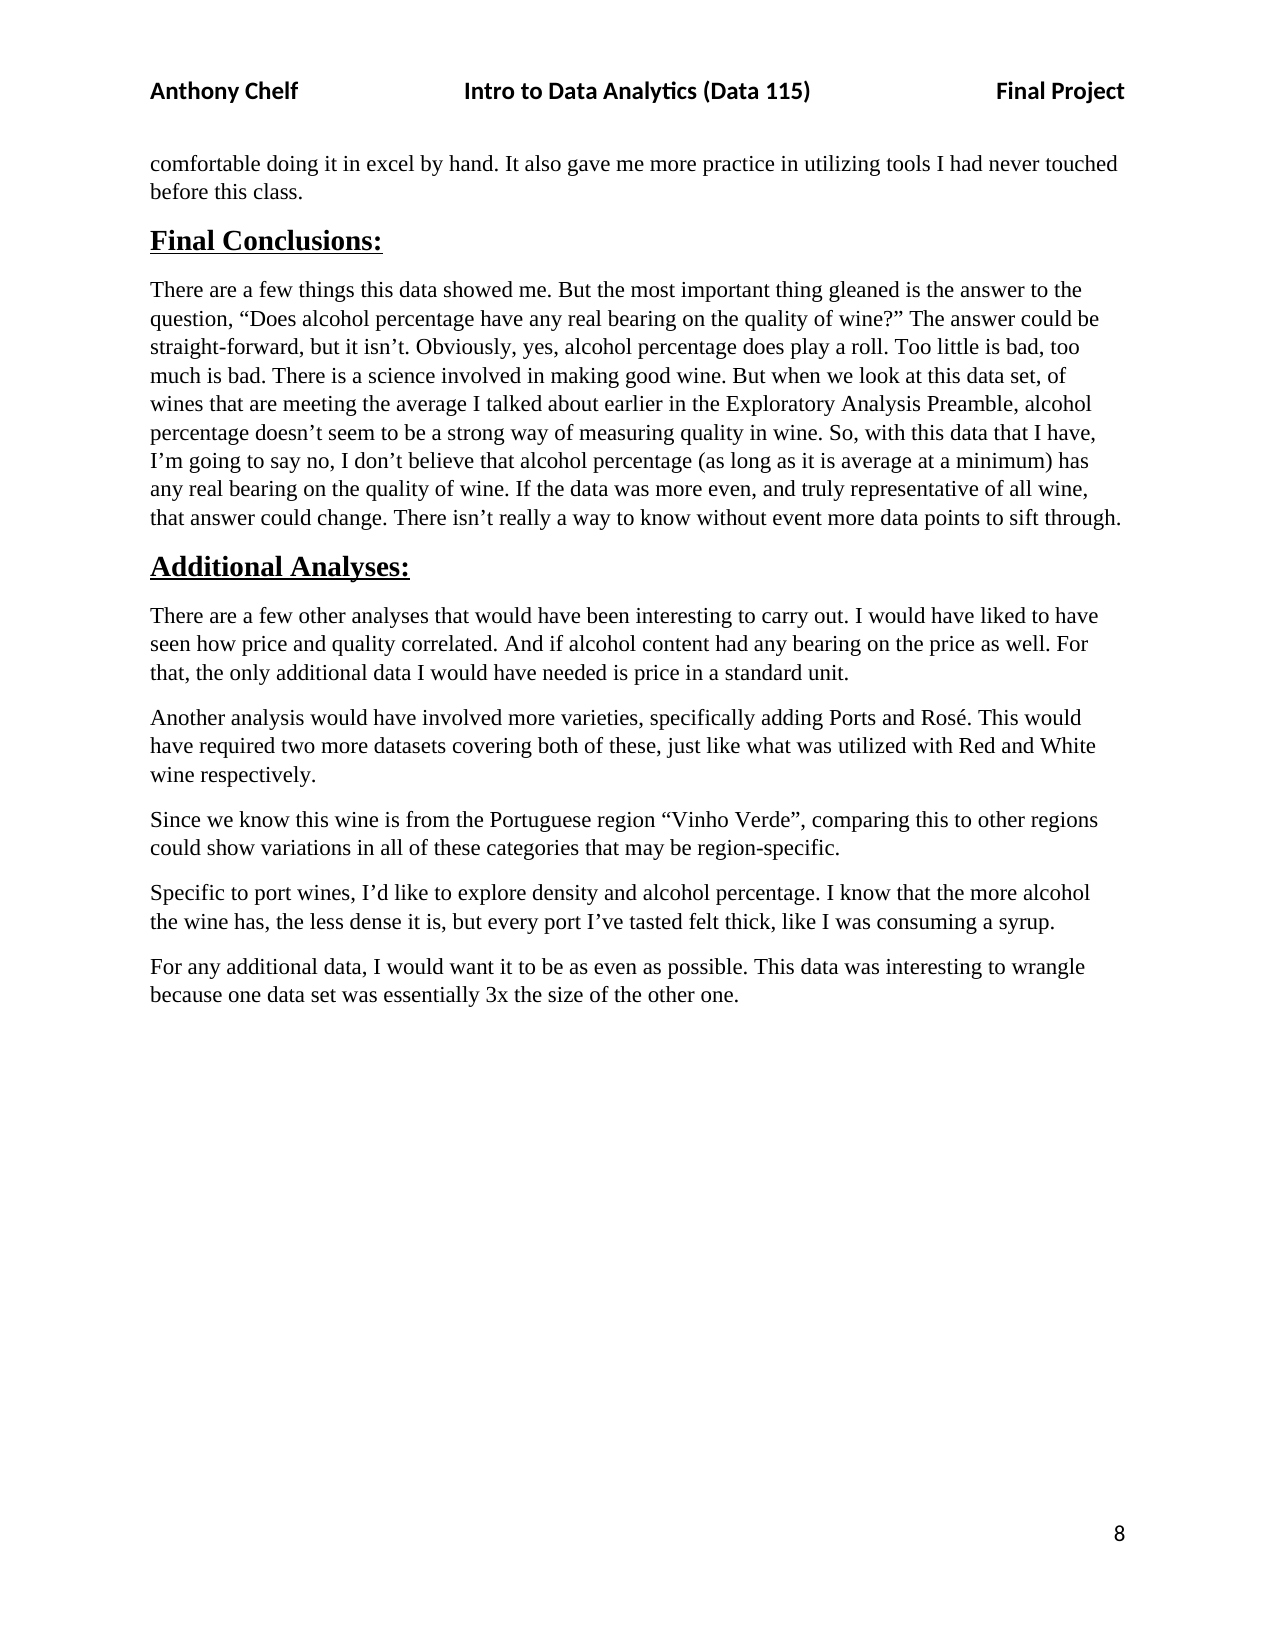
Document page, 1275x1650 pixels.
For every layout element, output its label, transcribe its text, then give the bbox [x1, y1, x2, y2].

text There are a few other analyses that would have been interesting to carry out. I would have liked to have seen how price and quality correlated. And if alcohol content had any bearing on the price as well. For that, the only additional data I would have needed is price in a standard unit. [150, 602, 1125, 685]
text For any additional data, I would want it to be as even as possible. This data was interesting to wrangle because one data set was essentially 3x the size of the other one. [150, 953, 1125, 1008]
text Specific to port wines, I’d like to explore density and alcohol percentage. I know that the more alcohol the wine has, the less dense it is, but every port I’ve tasted felt thick, like I was consuming a syrup. [150, 879, 1125, 934]
text There are a few things this data showed me. But the most important thing gleaned is the answer to the question, “Does alcohol percentage have any real bearing on the quality of wine?” The answer could be straight-forward, but it isn’t. Obviously, yes, alcohol percentage does play a roll. Too little is bad, too much is bad. There is a science involved in making good wine. But when we look at this data set, of wines that are meeting the average I talked about earlier in the Exploratory Analysis Preamble, alcohol percentage doesn’t seem to be a strong way of measuring quality in wine. So, with this data that I have, I’m going to say no, I don’t believe that alcohol percentage (as long as it is average at a minimum) has any real bearing on the quality of wine. If the data was more even, and truly representative of all wine, that answer could change. There isn’t really a way to know without event more data points to sift through. [150, 276, 1125, 530]
text Since we know this wine is from the Portuguese region “Vinho Verde”, comparing this to other regions could show variations in all of these categories that may be region-specific. [150, 806, 1125, 861]
text Final Conclusions: [150, 223, 1125, 257]
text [150, 150, 1125, 205]
text Another analysis would have involved more varieties, specifically adding Ports and Rosé. This would have required two more datasets covering both of these, just like what was utilized with Red and White wine respectively. [150, 704, 1125, 787]
text Additional Analyses: [150, 549, 1125, 582]
